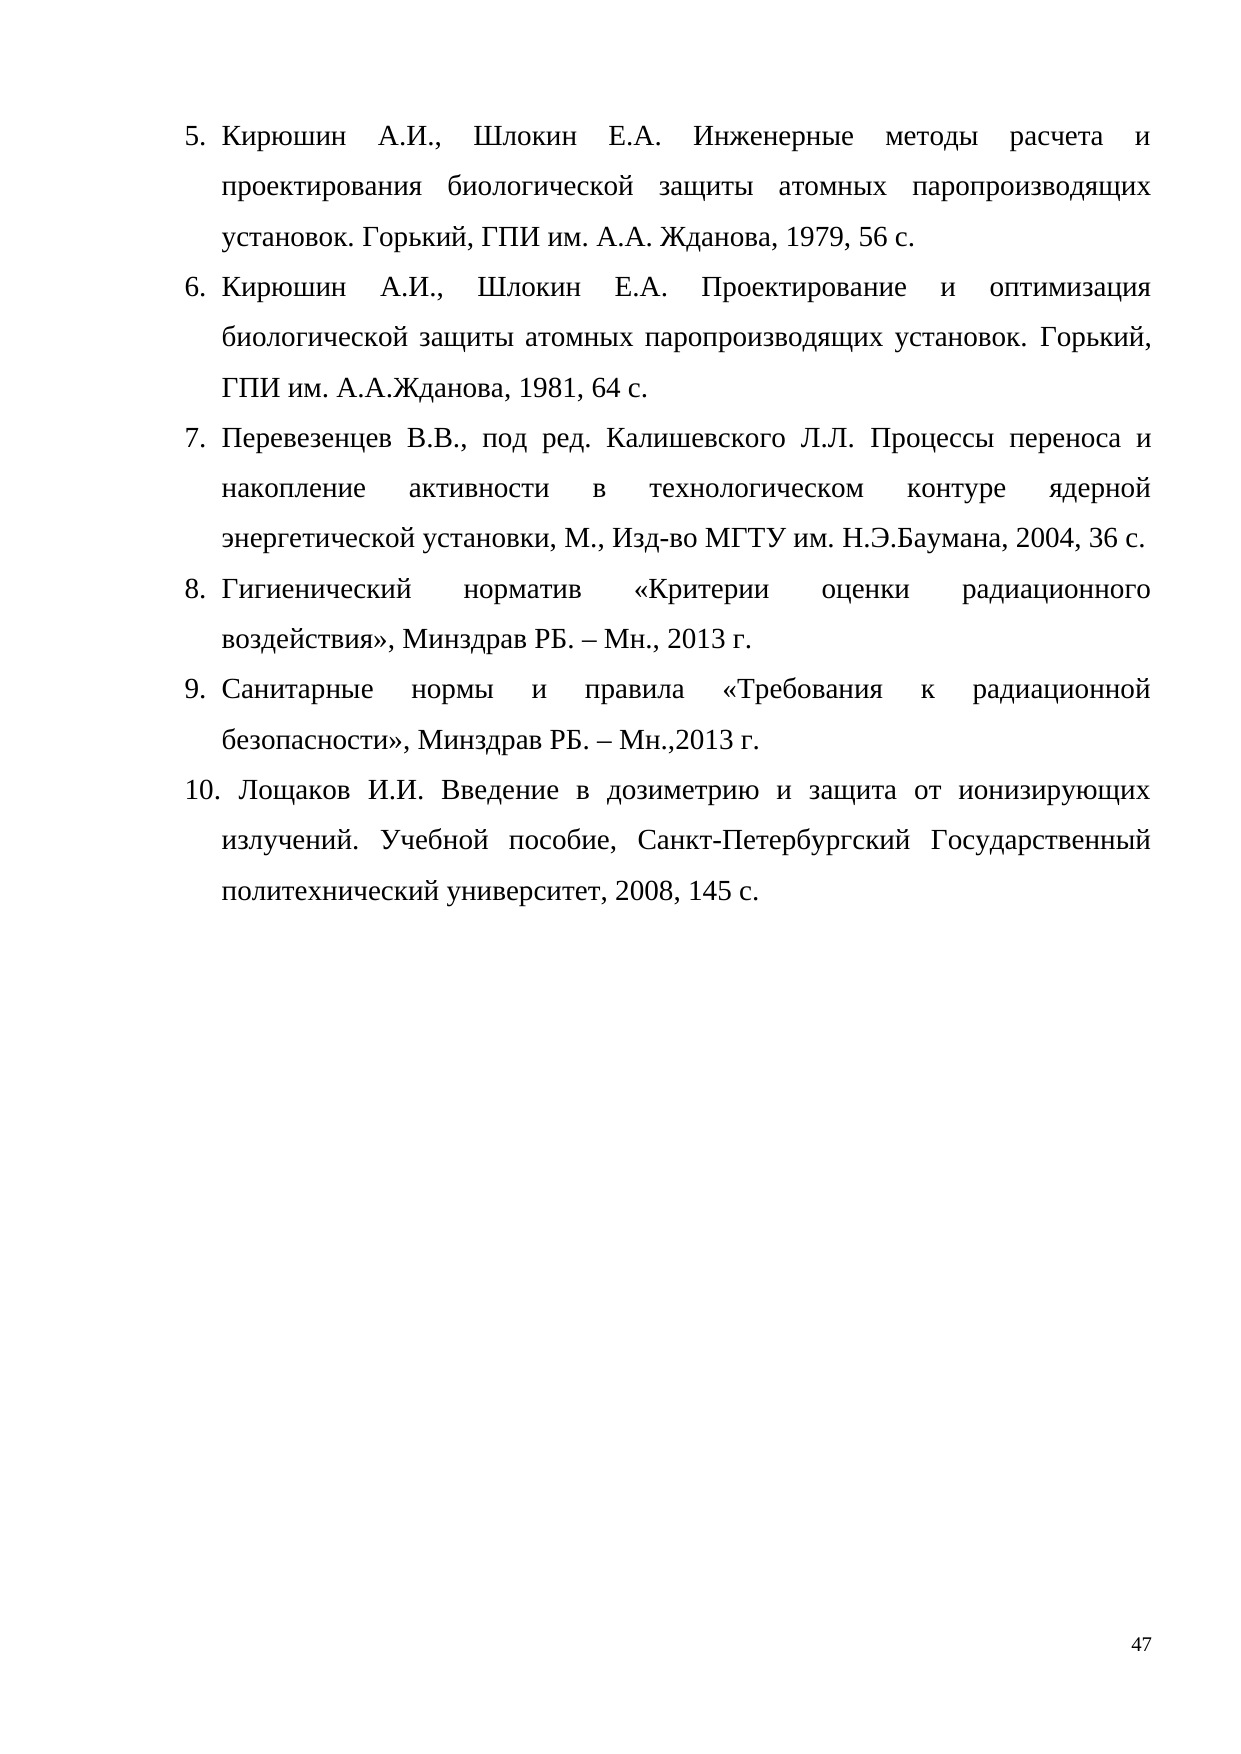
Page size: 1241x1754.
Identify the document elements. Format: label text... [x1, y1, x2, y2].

list Гигиенический норматив «Критерии оценки радиационного воздействия», Минздрав РБ. – Мн., 2013 г. [184, 571, 1152, 655]
list Кирюшин А.И., Шлокин Е.А. Проектирование и оптимизация биологической защиты атомных паропроизводящих установок. Горький, ГПИ им. А.А.Жданова, 1981, 64 с. [184, 269, 1152, 403]
list Лощаков И.И. Введение в дозиметрию и защита от ионизирующих излучений. Учебной пособие, Санкт-Петербургский Государственный политехнический университет, 2008, 145 с. [184, 772, 1152, 906]
list Кирюшин А.И., Шлокин Е.А. Инженерные методы расчета и проектирования биологической защиты атомных паропроизводящих установок. Горький, ГПИ им. А.А. Жданова, 1979, 56 с. [184, 118, 1152, 252]
list Перевезенцев В.В., под ред. Калишевского Л.Л. Процессы переноса и накопление активности в технологическом контуре ядерной энергетической установки, М., Изд-во МГТУ им. Н.Э.Баумана, 2004, 36 с. [184, 420, 1152, 554]
list Санитарные нормы и правила «Требования к радиационной безопасности», Минздрав РБ. – Мн.,2013 г. [184, 672, 1152, 755]
